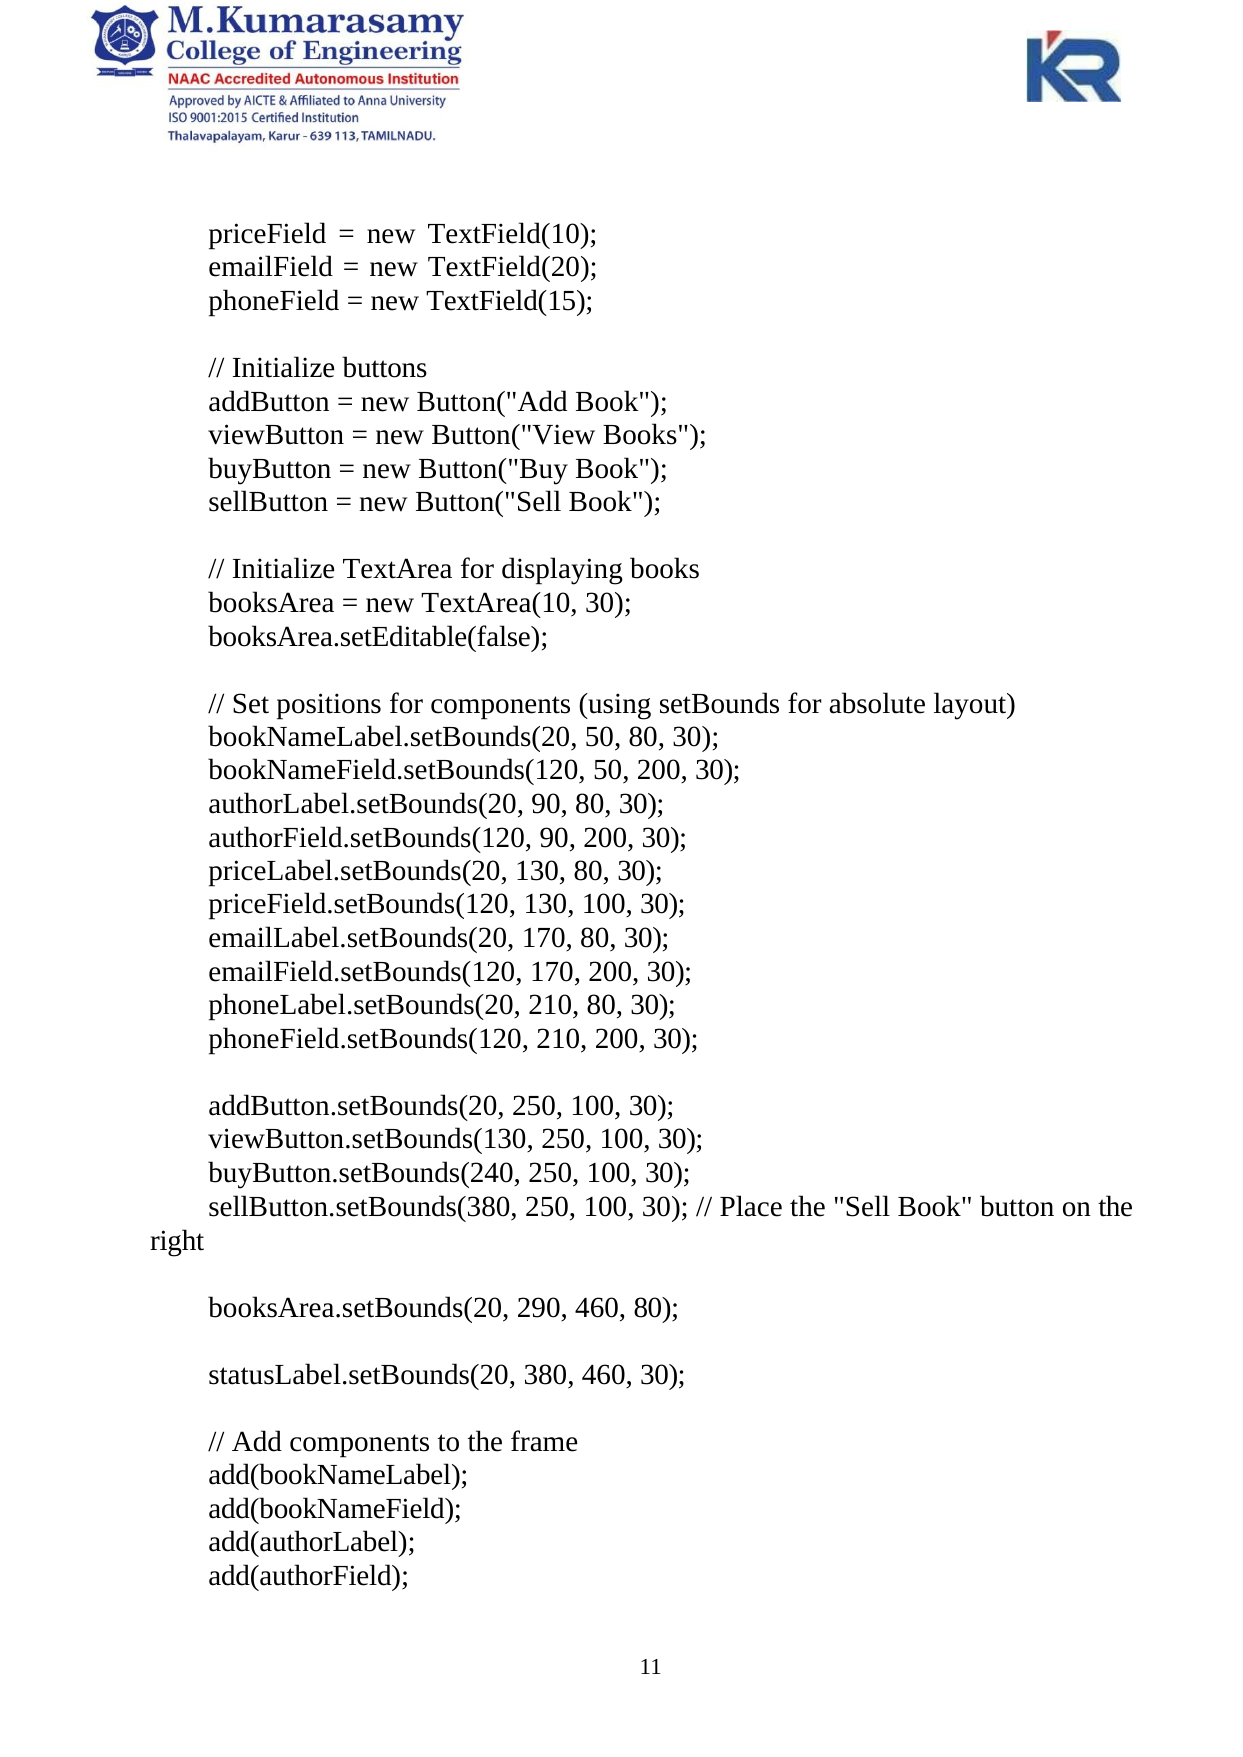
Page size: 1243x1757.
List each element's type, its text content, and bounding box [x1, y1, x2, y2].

text addButton.setBounds(20, 250, 100, 30); [208, 1088, 1198, 1122]
text authorLabel.setBounds(20, 90, 80, 30); [208, 786, 1198, 820]
text addButton = new Button("Add Book"); viewButton = new Button("View Books"); buyButton = new Button("Buy Book"); sellButton = new Button("Sell Book"); [208, 384, 757, 518]
text buyButton.setBounds(240, 250, 100, 30); [208, 1156, 1198, 1189]
text bookNameField.setBounds(120, 50, 200, 30); [208, 753, 1198, 786]
text priceField = new TextField(10); emailField = new TextField(20); phoneField = new TextField(15); [208, 216, 598, 317]
text priceLabel.setBounds(20, 130, 80, 30); [208, 853, 1198, 887]
text phoneField.setBounds(120, 210, 200, 30); [208, 1021, 1198, 1055]
text right [150, 1223, 205, 1256]
text // Initialize TextArea for displaying books booksArea = new TextArea(10, 30); booksArea.setEditable(false); [208, 552, 757, 652]
text booksArea.setBounds(20, 290, 460, 80); [208, 1290, 1198, 1323]
text statusLabel.setBounds(20, 380, 460, 30); [208, 1357, 1198, 1391]
text emailLabel.setBounds(20, 170, 80, 30); [208, 921, 1198, 954]
text emailField.setBounds(120, 170, 200, 30); [208, 954, 1198, 988]
text // Initialize buttons [208, 350, 1198, 384]
text // Set positions for components (using setBounds for absolute layout) bookNameLabel.setBounds(20, 50, 80, 30); [208, 686, 1198, 753]
text sellButton.setBounds(380, 250, 100, 30); // Place the "Sell Book" button on the [208, 1189, 1198, 1223]
picture [86, 0, 470, 152]
text authorField.setBounds(120, 90, 200, 30); [208, 820, 1198, 853]
text // Add components to the frame add(bookNameLabel); add(bookNameField); add(authorLabel); add(authorField); [208, 1424, 611, 1592]
text priceField.setBounds(120, 130, 100, 30); [208, 887, 1198, 921]
picture [1026, 30, 1122, 102]
text phoneLabel.setBounds(20, 210, 80, 30); [208, 988, 1198, 1021]
text viewButton.setBounds(130, 250, 100, 30); [208, 1122, 1198, 1156]
